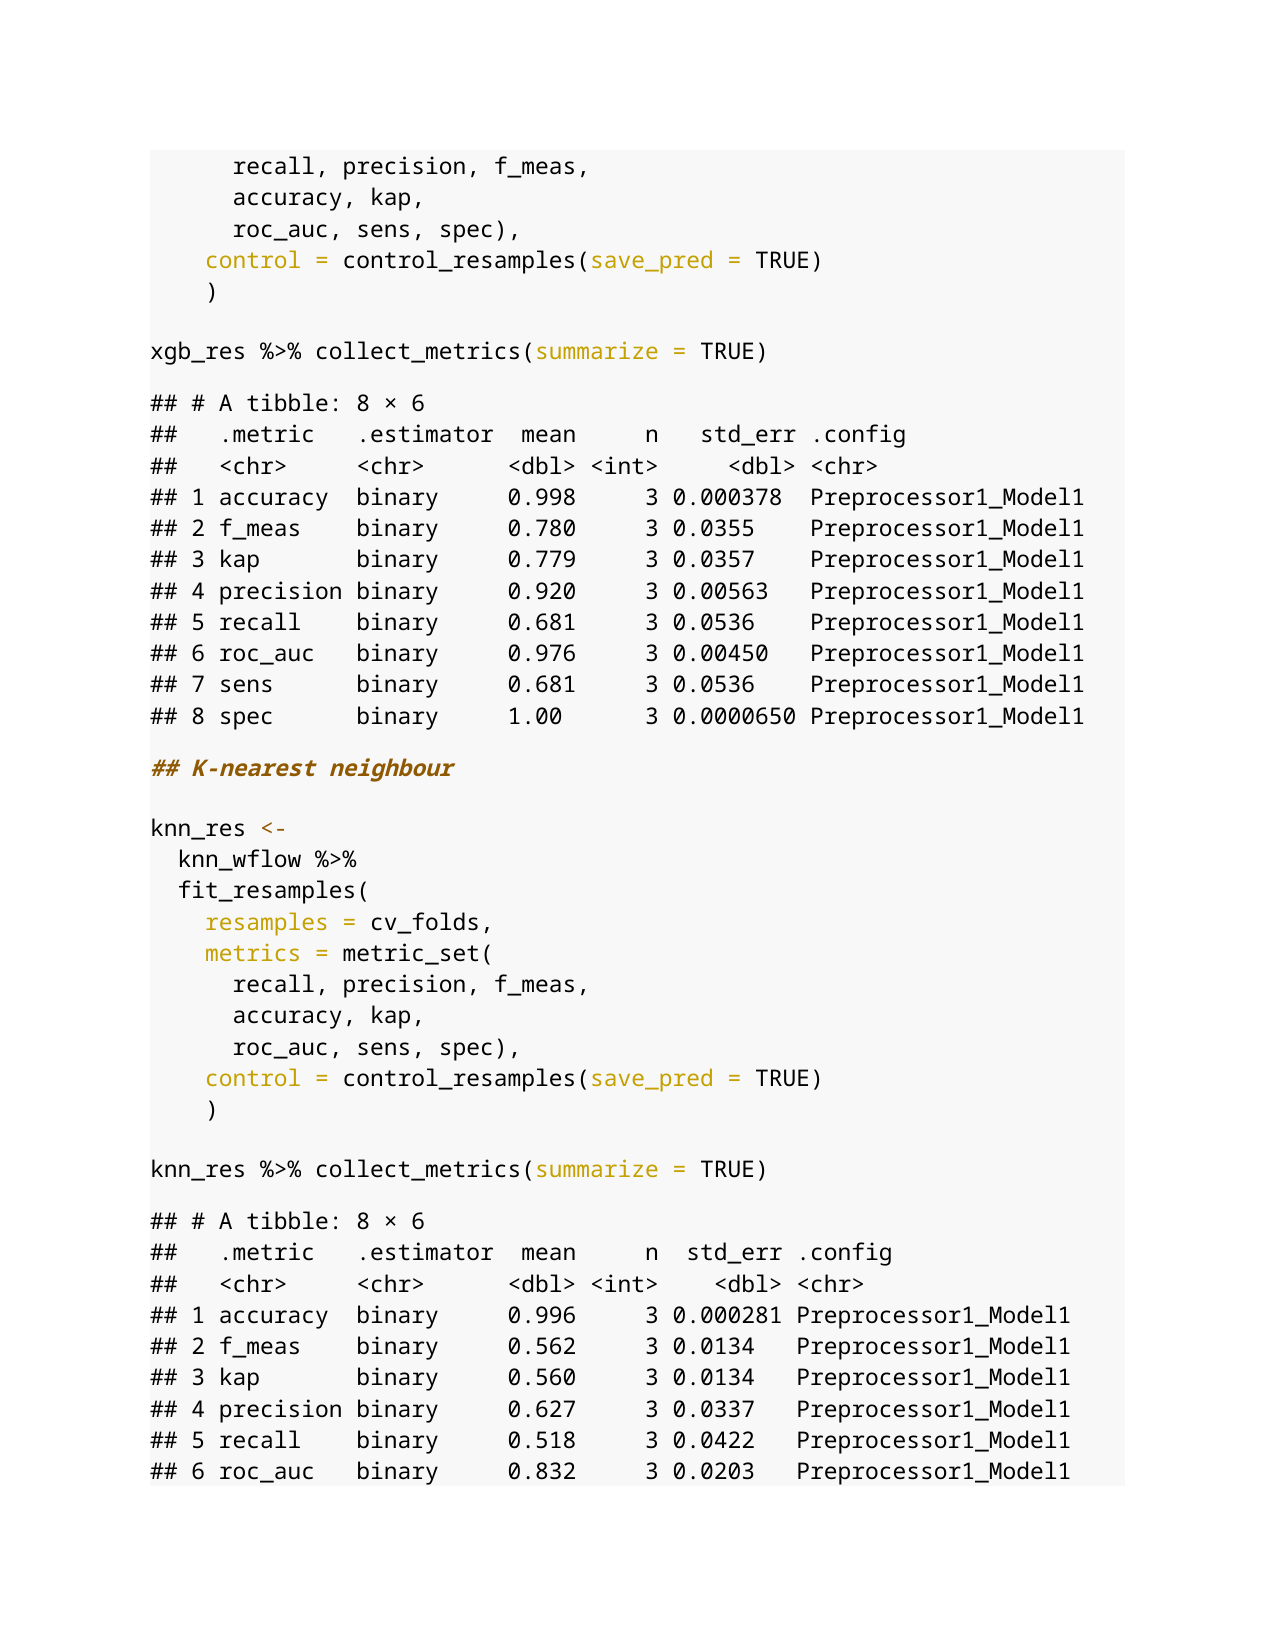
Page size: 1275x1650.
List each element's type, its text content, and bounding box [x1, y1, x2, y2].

text ## K-nearest neighbour knn_res <- knn_wflow %>% fit_resamples( resamples = cv_folds, metrics = metric_set( recall, precision, f_meas, accuracy, kap, roc_auc, sens, spec), control = control_resamples(save_pred = TRUE) ) knn_res %>% collect_metrics(summarize = TRUE) [150, 752, 1125, 1184]
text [150, 150, 1125, 366]
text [150, 1205, 1125, 1486]
text ## # A tibble: 8 × 6 ## .metric .estimator mean n std_err .config ## <chr> <chr> <dbl> <int> <dbl> <chr> ## 1 accuracy binary 0.998 3 0.000378 Preprocessor1_Model1 ## 2 f_meas binary 0.780 3 0.0355 Preprocessor1_Model1 ## 3 kap binary 0.779 3 0.0357 Preprocessor1_Model1 ## 4 precision binary 0.920 3 0.00563 Preprocessor1_Model1 ## 5 recall binary 0.681 3 0.0536 Preprocessor1_Model1 ## 6 roc_auc binary 0.976 3 0.00450 Preprocessor1_Model1 ## 7 sens binary 0.681 3 0.0536 Preprocessor1_Model1 ## 8 spec binary 1.00 3 0.0000650 Preprocessor1_Model1 [150, 387, 1125, 731]
